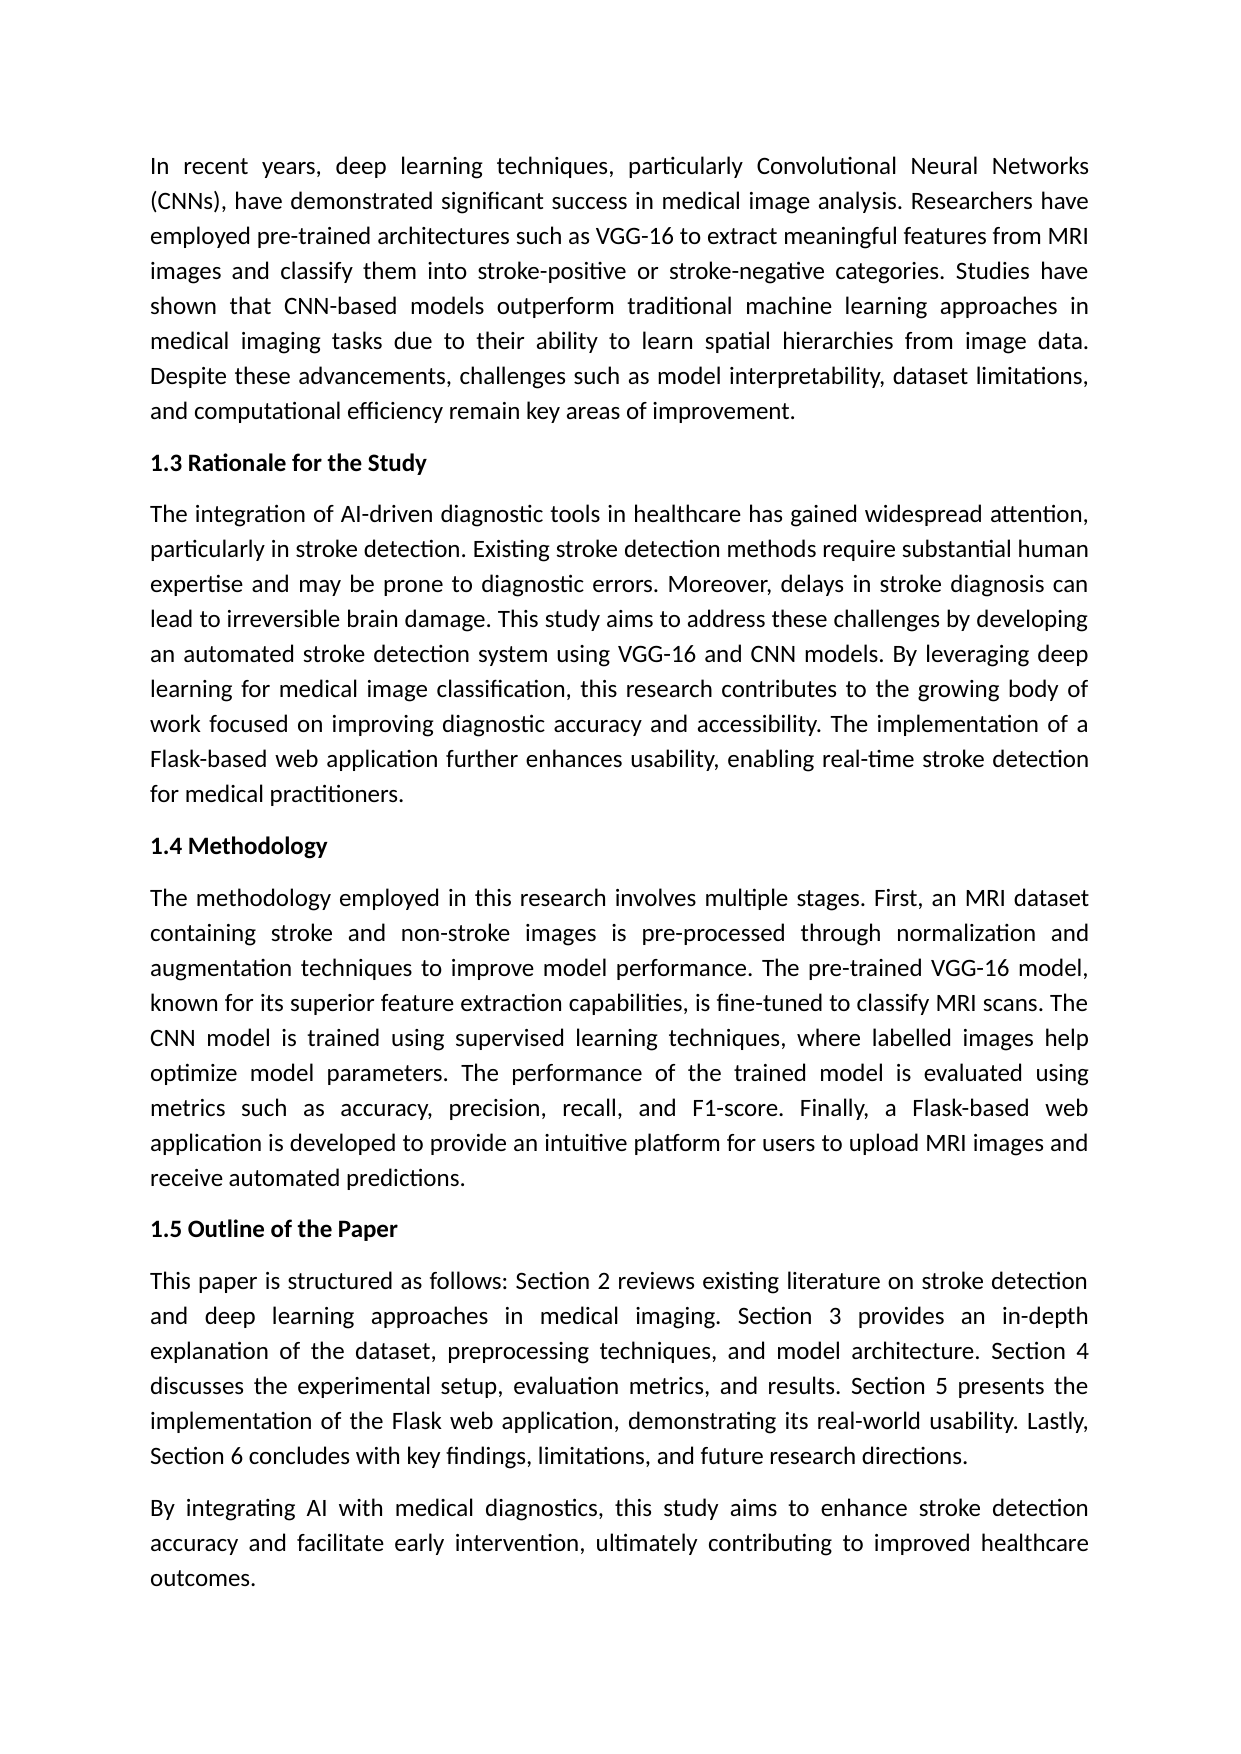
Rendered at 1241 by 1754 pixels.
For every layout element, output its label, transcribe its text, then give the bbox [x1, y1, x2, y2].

text In recent years, deep learning techniques, particularly Convolutional Neural Networks (CNNs), have demonstrated significant success in medical image analysis. Researchers have employed pre-trained architectures such as VGG-16 to extract meaningful features from MRI images and classify them into stroke-positive or stroke-negative categories. Studies have shown that CNN-based models outperform traditional machine learning approaches in medical imaging tasks due to their ability to learn spatial hierarchies from image data. Despite these advancements, challenges such as model interpretability, dataset limitations, and computational efficiency remain key areas of improvement. [150, 150, 1090, 426]
text By integrating AI with medical diagnostics, this study aims to enhance stroke detection accuracy and facilitate early intervention, ultimately contributing to improved healthcare outcomes. [150, 1492, 1090, 1592]
text 1.5 Outline of the Paper [150, 1213, 1090, 1244]
text 1.3 Rationale for the Study [150, 447, 1090, 477]
text 1.4 Methodology [150, 830, 1090, 861]
text The integration of AI-driven diagnostic tools in healthcare has gained widespread attention, particularly in stroke detection. Existing stroke detection methods require substantial human expertise and may be prone to diagnostic errors. Moreover, delays in stroke diagnosis can lead to irreversible brain damage. This study aims to address these challenges by developing an automated stroke detection system using VGG-16 and CNN models. By leveraging deep learning for medical image classification, this research contributes to the growing body of work focused on improving diagnostic accuracy and accessibility. The implementation of a Flask-based web application further enhances usability, enabling real-time stroke detection for medical practitioners. [150, 498, 1090, 809]
text The methodology employed in this research involves multiple stages. First, an MRI dataset containing stroke and non-stroke images is pre-processed through normalization and augmentation techniques to improve model performance. The pre-trained VGG-16 model, known for its superior feature extraction capabilities, is fine-tuned to classify MRI scans. The CNN model is trained using supervised learning techniques, where labelled images help optimize model parameters. The performance of the trained model is evaluated using metrics such as accuracy, precision, recall, and F1-score. Finally, a Flask-based web application is developed to provide an intuitive platform for users to upload MRI images and receive automated predictions. [150, 882, 1090, 1192]
text This paper is structured as follows: Section 2 reviews existing literature on stroke detection and deep learning approaches in medical imaging. Section 3 provides an in-depth explanation of the dataset, preprocessing techniques, and model architecture. Section 4 discusses the experimental setup, evaluation metrics, and results. Section 5 presents the implementation of the Flask web application, demonstrating its real-world usability. Lastly, Section 6 concludes with key findings, limitations, and future research directions. [150, 1265, 1090, 1471]
